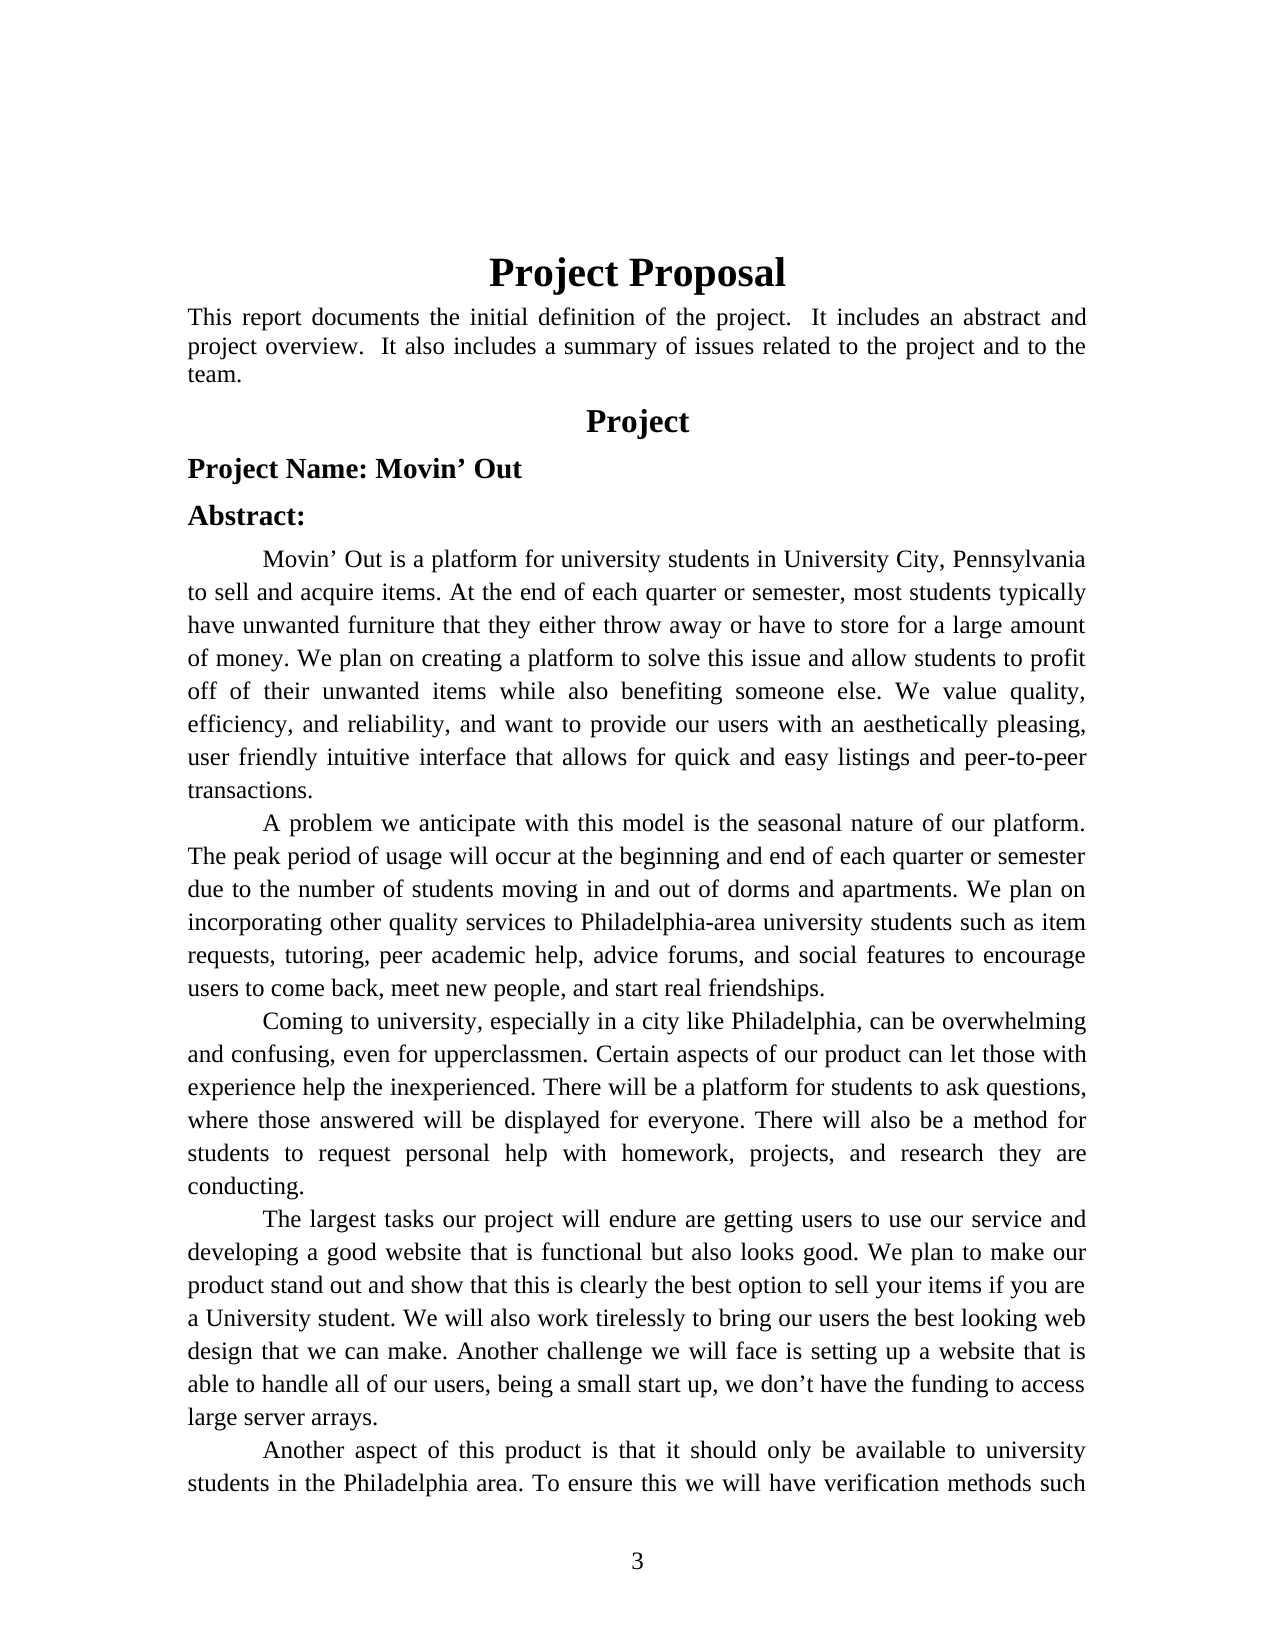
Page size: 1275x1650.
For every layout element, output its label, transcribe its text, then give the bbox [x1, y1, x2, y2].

subtitle Project Name: Movin’ Out [187, 452, 1087, 485]
title Project Proposal [187, 248, 1087, 296]
text This report documents the initial definition of the project. It includes an abstract and project overview. It also includes a summary of issues related to the project and to the team. [187, 302, 1087, 388]
text Project [187, 401, 1087, 439]
text The largest tasks our project will endure are getting users to use our service and developing a good website that is functional but also looks good. We plan to make our product stand out and show that this is clearly the best option to sell your items if you are a University student. We will also work tirelessly to bring our users the best looking web design that we can make. Another challenge we will face is setting up a website that is able to handle all of our users, being a small start up, we don’t have the funding to access large server arrays. [187, 1204, 1087, 1431]
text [187, 1435, 1087, 1497]
subtitle Abstract: [187, 498, 1087, 531]
text Movin’ Out is a platform for university students in University City, Pennsylvania to sell and acquire items. At the end of each quarter or semester, most students typically have unwanted furniture that they either throw away or have to store for a large amount of money. We plan on creating a platform to solve this issue and allow students to profit off of their unwanted items while also benefiting someone else. We value quality, efficiency, and reliability, and want to provide our users with an aesthetically pleasing, user friendly intuitive interface that allows for quick and easy listings and peer-to-peer transactions. [187, 544, 1087, 804]
text Coming to university, especially in a city like Philadelphia, can be overwhelming and confusing, even for upperclassmen. Certain aspects of our product can let those with experience help the inexperienced. There will be a platform for students to ask questions, where those answered will be displayed for everyone. There will also be a method for students to request personal help with homework, projects, and research they are conducting. [187, 1006, 1087, 1200]
text A problem we anticipate with this model is the seasonal nature of our platform. The peak period of usage will occur at the beginning and end of each quarter or semester due to the number of students moving in and out of dorms and apartments. We plan on incorporating other quality services to Philadelphia-area university students such as item requests, tutoring, peer academic help, advice forums, and social features to encourage users to come back, meet new people, and start real friendships. [187, 808, 1087, 1002]
